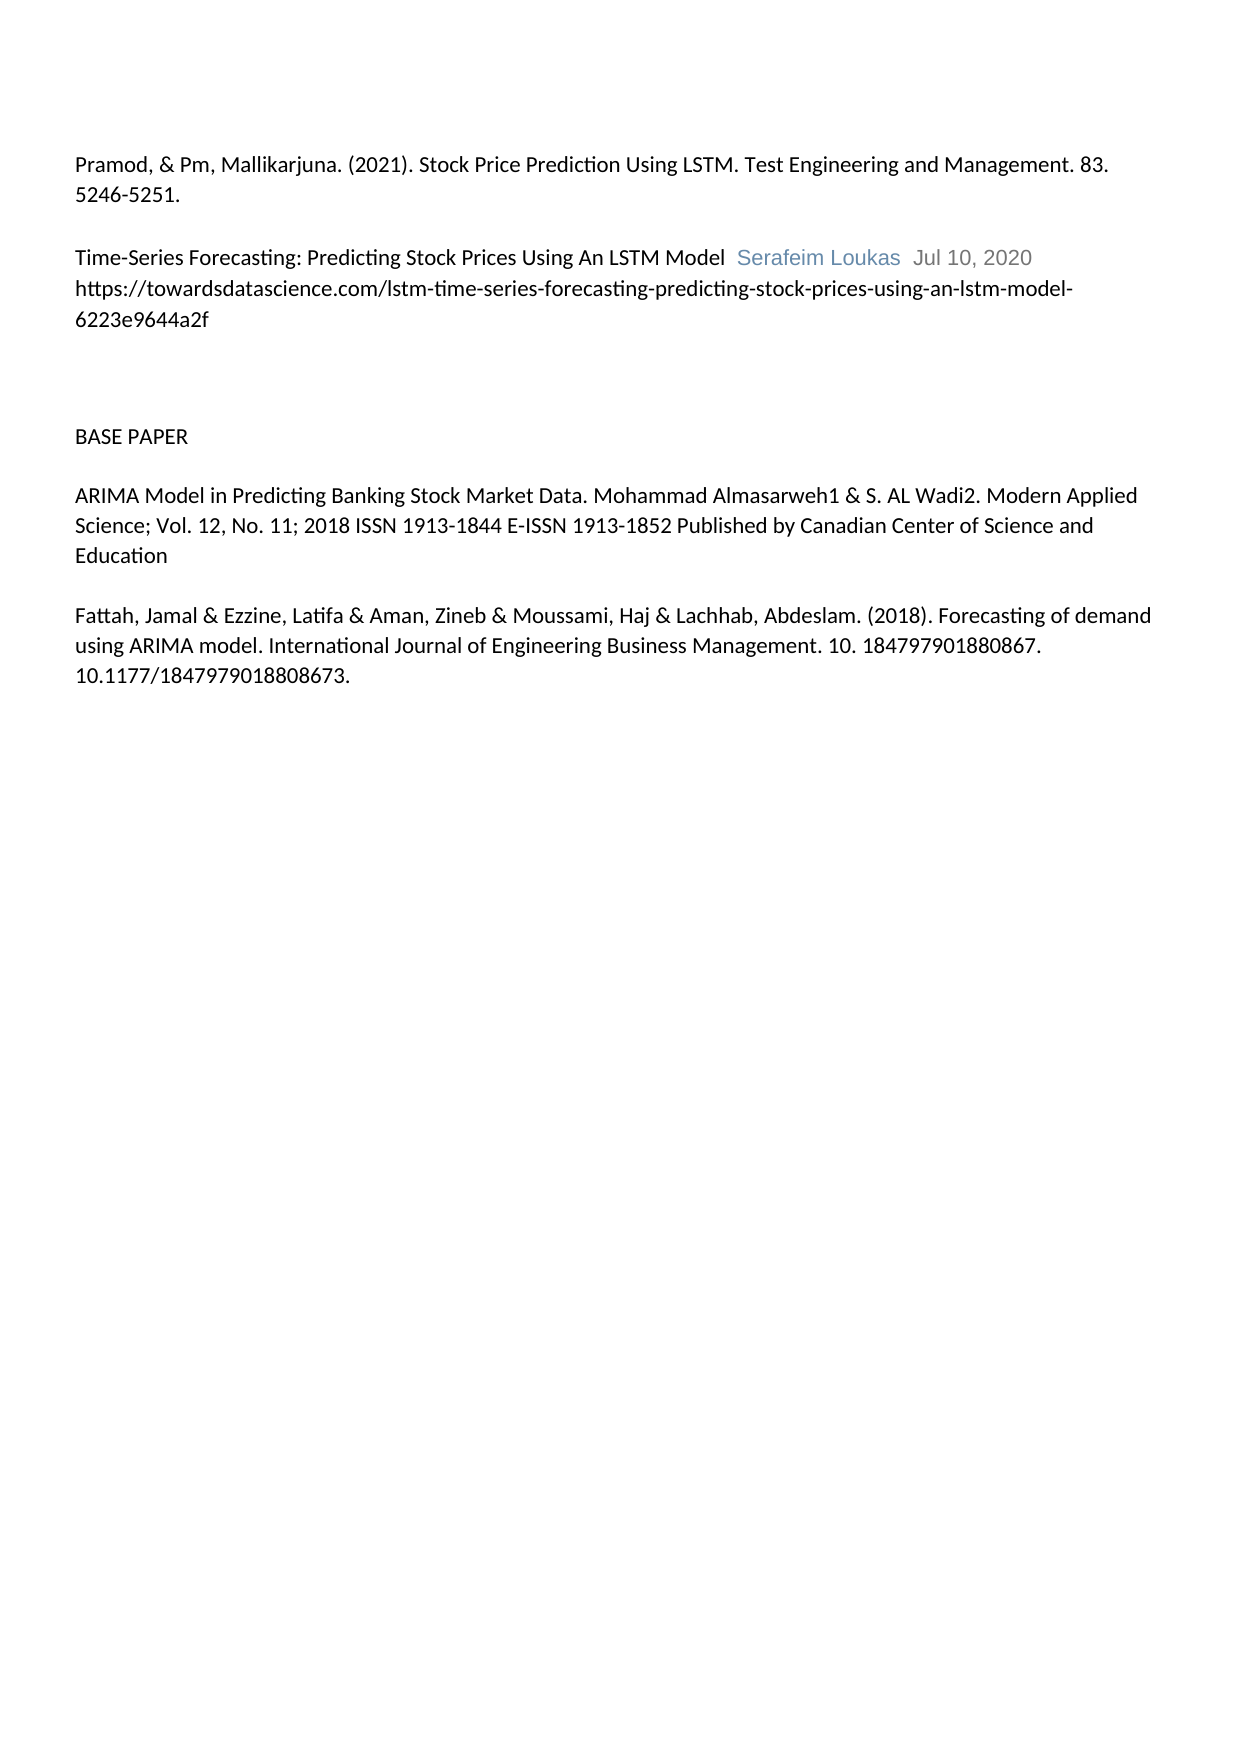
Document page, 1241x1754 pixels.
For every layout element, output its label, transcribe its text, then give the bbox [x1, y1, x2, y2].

text Pramod, & Pm, Mallikarjuna. (2021). Stock Price Prediction Using LSTM. Test Engineering and Management. 83. 5246-5251. [75, 150, 1162, 208]
text ARIMA Model in Predicting Banking Stock Market Data. Mohammad Almasarweh1 & S. AL Wadi2. Modern Applied Science; Vol. 12, No. 11; 2018 ISSN 1913-1844 E-ISSN 1913-1852 Published by Canadian Center of Science and Education [75, 481, 1162, 570]
text BASE PAPER [75, 422, 1162, 450]
text Fattah, Jamal & Ezzine, Latifa & Aman, Zineb & Moussami, Haj & Lachhab, Abdeslam. (2018). Forecasting of demand using ARIMA model. International Journal of Engineering Business Management. 10. 184797901880867. 10.1177/1847979018808673. [75, 601, 1162, 689]
